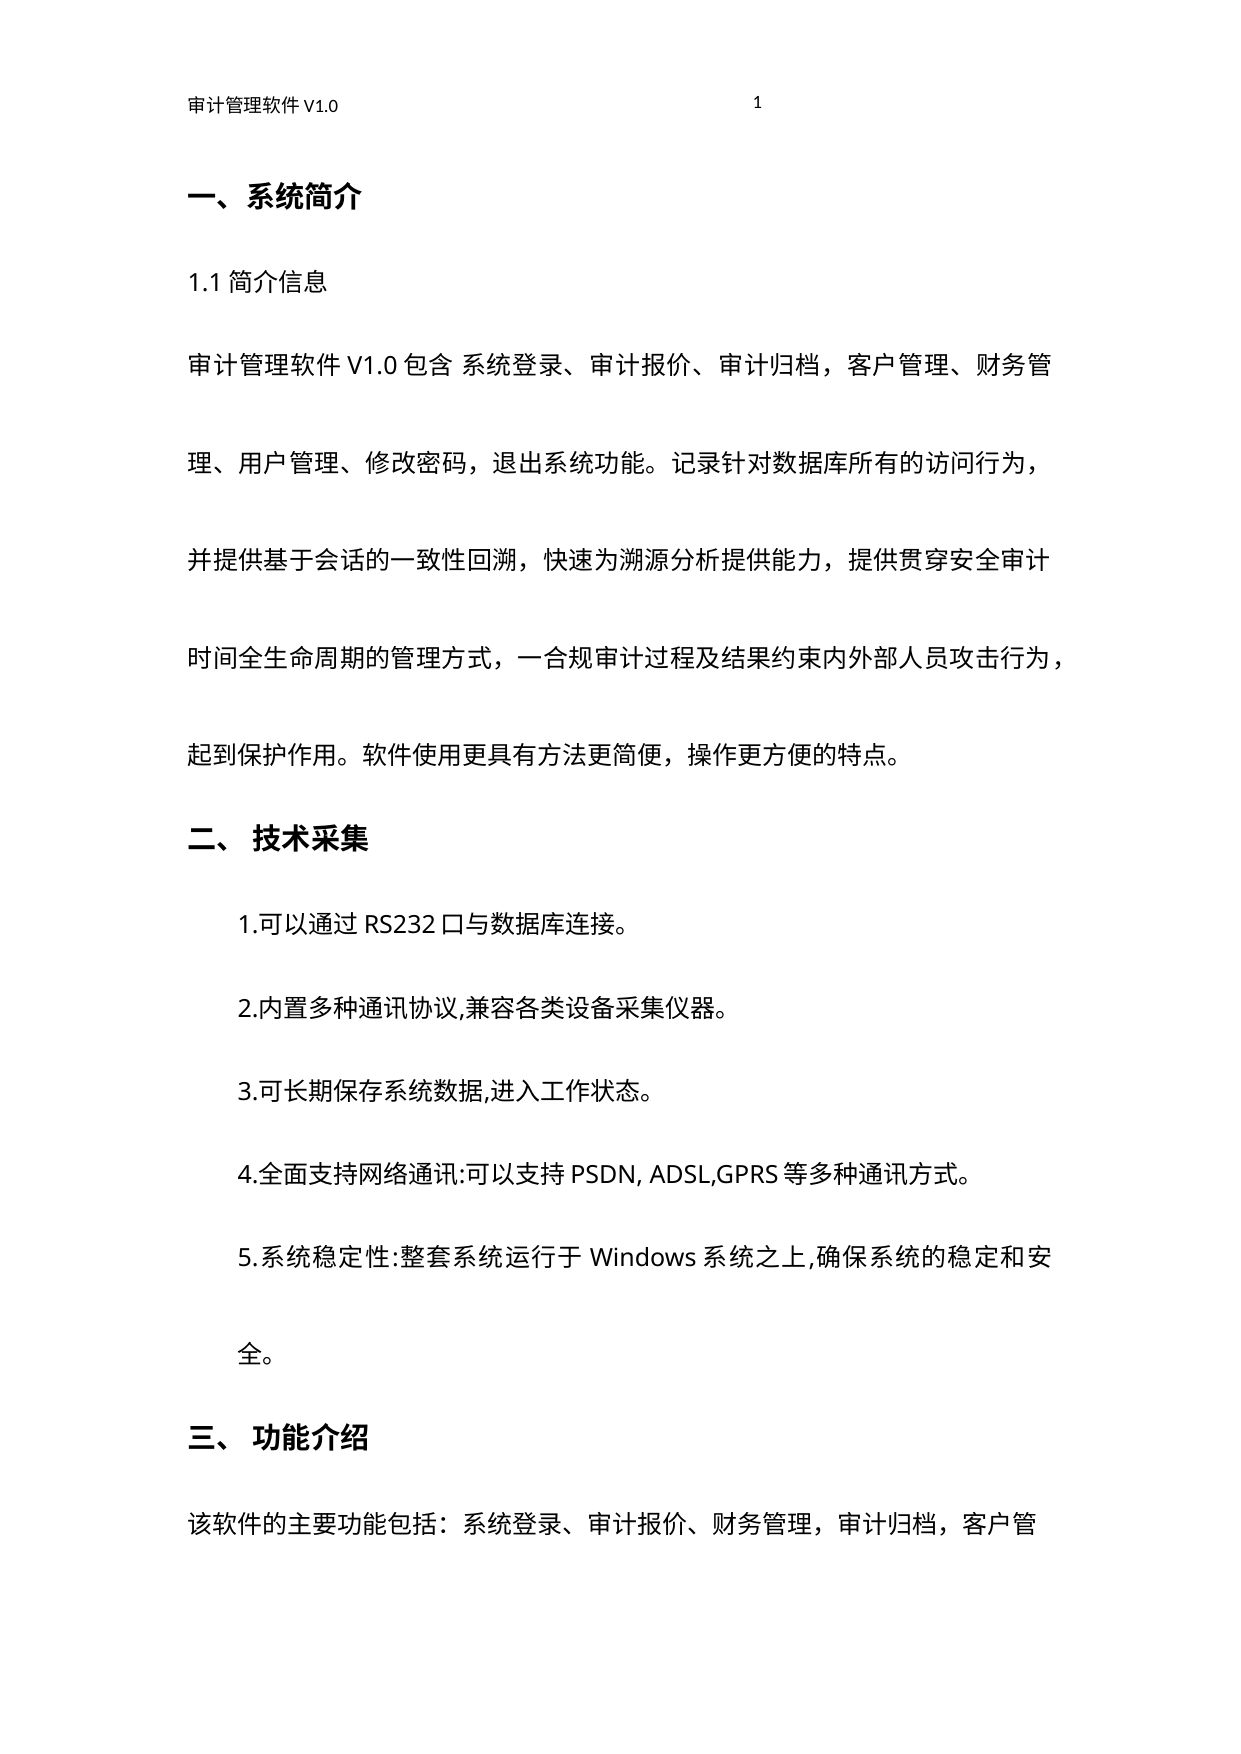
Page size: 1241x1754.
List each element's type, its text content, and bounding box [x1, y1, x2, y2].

text 1.可以通过RS232口与数据库连接。 [237, 891, 1053, 956]
text 4.全面支持网络通讯:可以支持PSDN, ADSL,GPRS等多种通讯方式。 [237, 1140, 1053, 1205]
subtitle 三、 功能介绍 [187, 1404, 1053, 1469]
text 2.内置多种通讯协议,兼容各类设备采集仪器。 [237, 974, 1053, 1039]
list 审计管理软件V1.0包含 系统登录、审计报价、审计归档，客户管理、财务管理、用户管理、修改密码，退出系统功能。记录针对数据库所有的访问行为，并提供基于会话的一致性回溯，快速为溯源分析提供能力，提供贯穿安全审计时间全生命周期的管理方式，一合规审计过程及结果约束内外部人员攻击行为，起到保护作用。软件使用更具有方法更简便，操作更方便的特点。 [187, 331, 1053, 786]
text 5.系统稳定性:整套系统运行于Windows系统之上,确保系统的稳定和安全。 [237, 1223, 1053, 1386]
subtitle 1.1简介信息 [187, 248, 1053, 313]
text 二、 技术采集 [187, 804, 1053, 869]
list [187, 1490, 1053, 1555]
subtitle 一、系统简介 [187, 162, 1053, 227]
text 3.可长期保存系统数据,进入工作状态。 [237, 1057, 1053, 1122]
